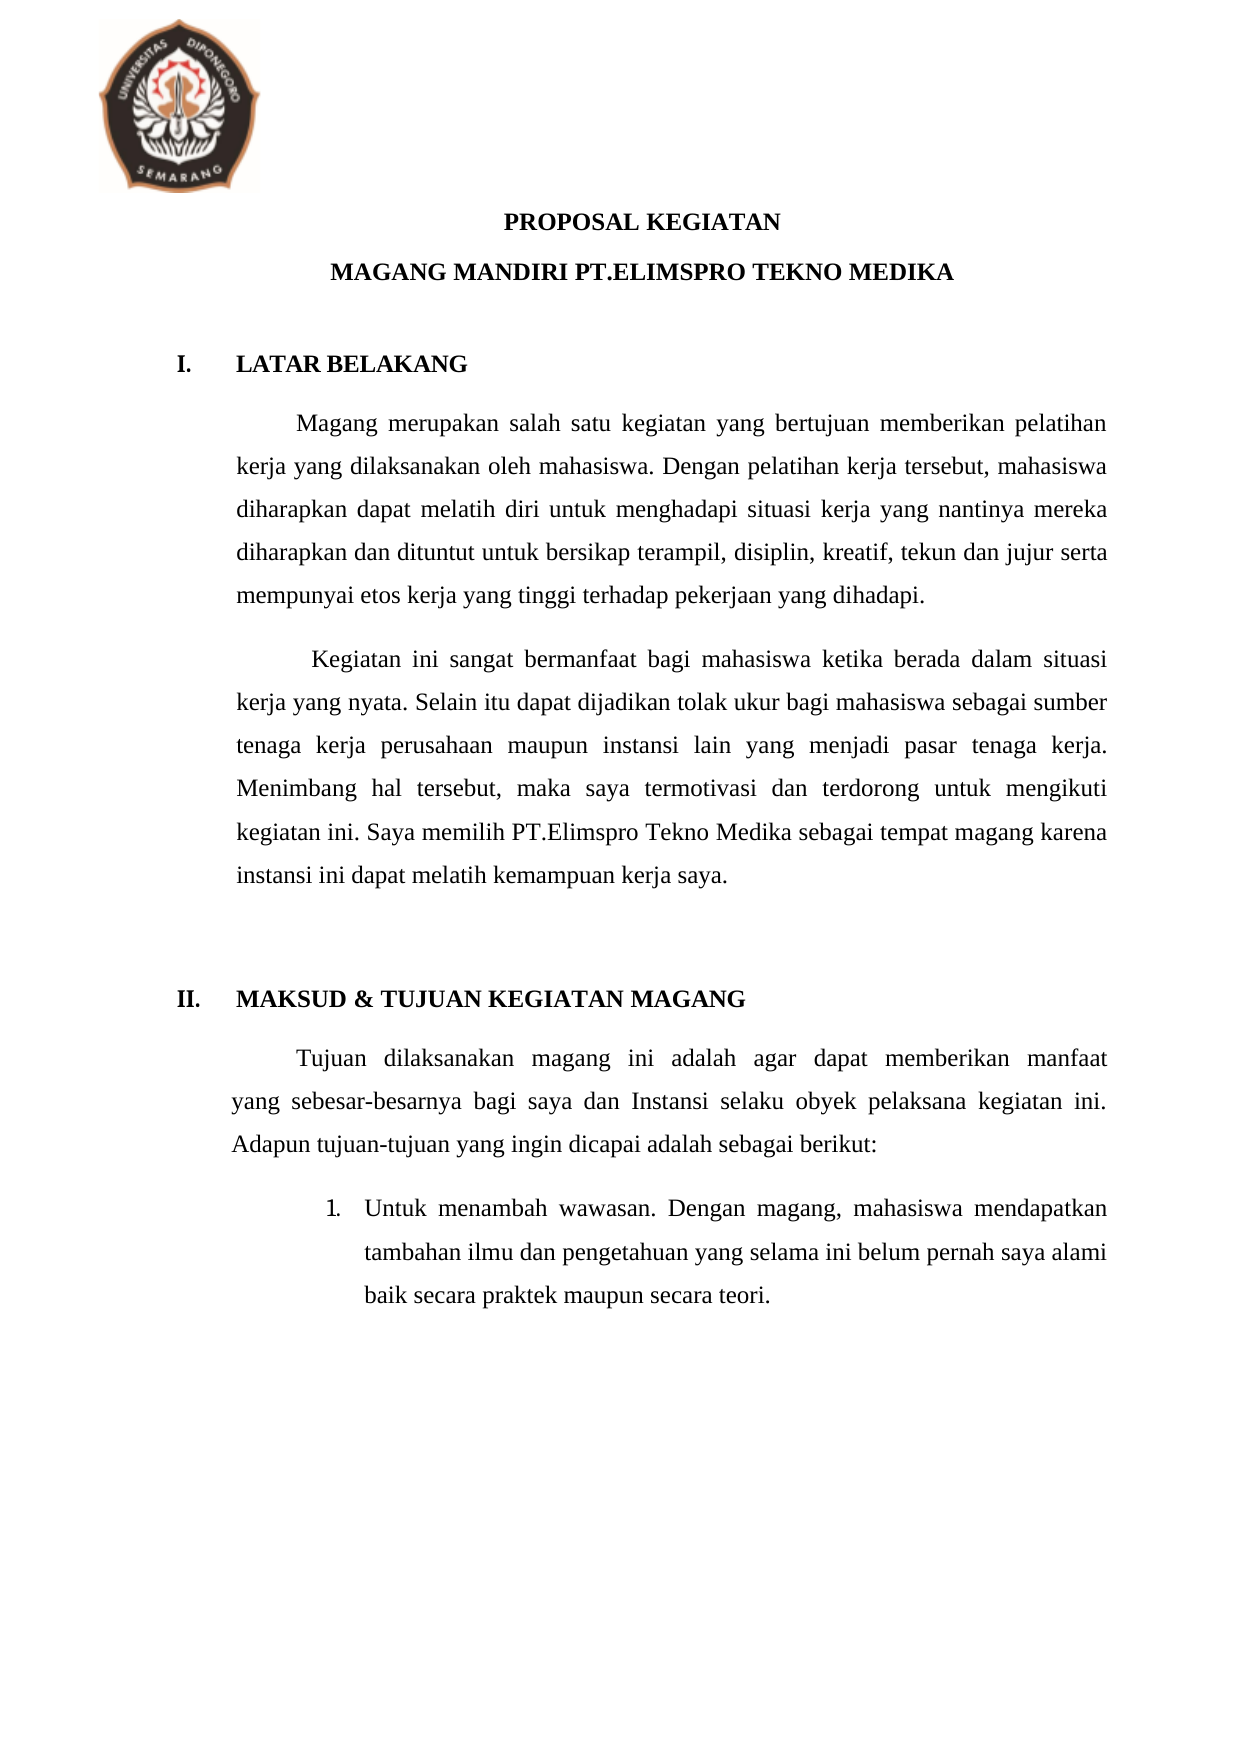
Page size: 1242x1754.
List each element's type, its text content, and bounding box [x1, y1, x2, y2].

text MAGANG MANDIRI PT.ELIMSPRO TEKNO MEDIKA [235, 257, 1049, 285]
list LATAR BELAKANG [177, 349, 1154, 378]
text Tujuan dilaksanakan magang ini adalah agar dapat memberikan manfaat yang sebesar-besarnya bagi saya dan Instansi selaku obyek pelaksana kegiatan ini. Adapun tujuan-tujuan yang ingin dicapai adalah sebagai berikut: [231, 1043, 1107, 1158]
picture [98, 19, 1242, 193]
text Magang merupakan salah satu kegiatan yang bertujuan memberikan pelatihan kerja yang dilaksanakan oleh mahasiswa. Dengan pelatihan kerja tersebut, mahasiswa diharapkan dapat melatih diri untuk menghadapi situasi kerja yang nantinya mereka diharapkan dan dituntut untuk bersikap terampil, disiplin, kreatif, tekun dan jujur serta mempunyai etos kerja yang tinggi terhadap pekerjaan yang dihadapi. [236, 408, 1108, 609]
list Untuk menambah wawasan. Dengan magang, mahasiswa mendapatkan tambahan ilmu dan pengetahuan yang selama ini belum pernah saya alami baik secara praktek maupun secara teori. [327, 1193, 1108, 1309]
subtitle MAKSUD & TUJUAN KEGIATAN MAGANG [177, 984, 1154, 1014]
text PROPOSAL KEGIATAN [146, 207, 1139, 236]
text Kegiatan ini sangat bermanfaat bagi mahasiswa ketika berada dalam situasi kerja yang nyata. Selain itu dapat dijadikan tolak ukur bagi mahasiswa sebagai sumber tenaga kerja perusahaan maupun instansi lain yang menjadi pasar tenaga kerja. Menimbang hal tersebut, maka saya termotivasi dan terdorong untuk mengikuti kegiatan ini. Saya memilih PT.Elimspro Tekno Medika sebagai tempat magang karena instansi ini dapat melatih kemampuan kerja saya. [236, 644, 1108, 888]
